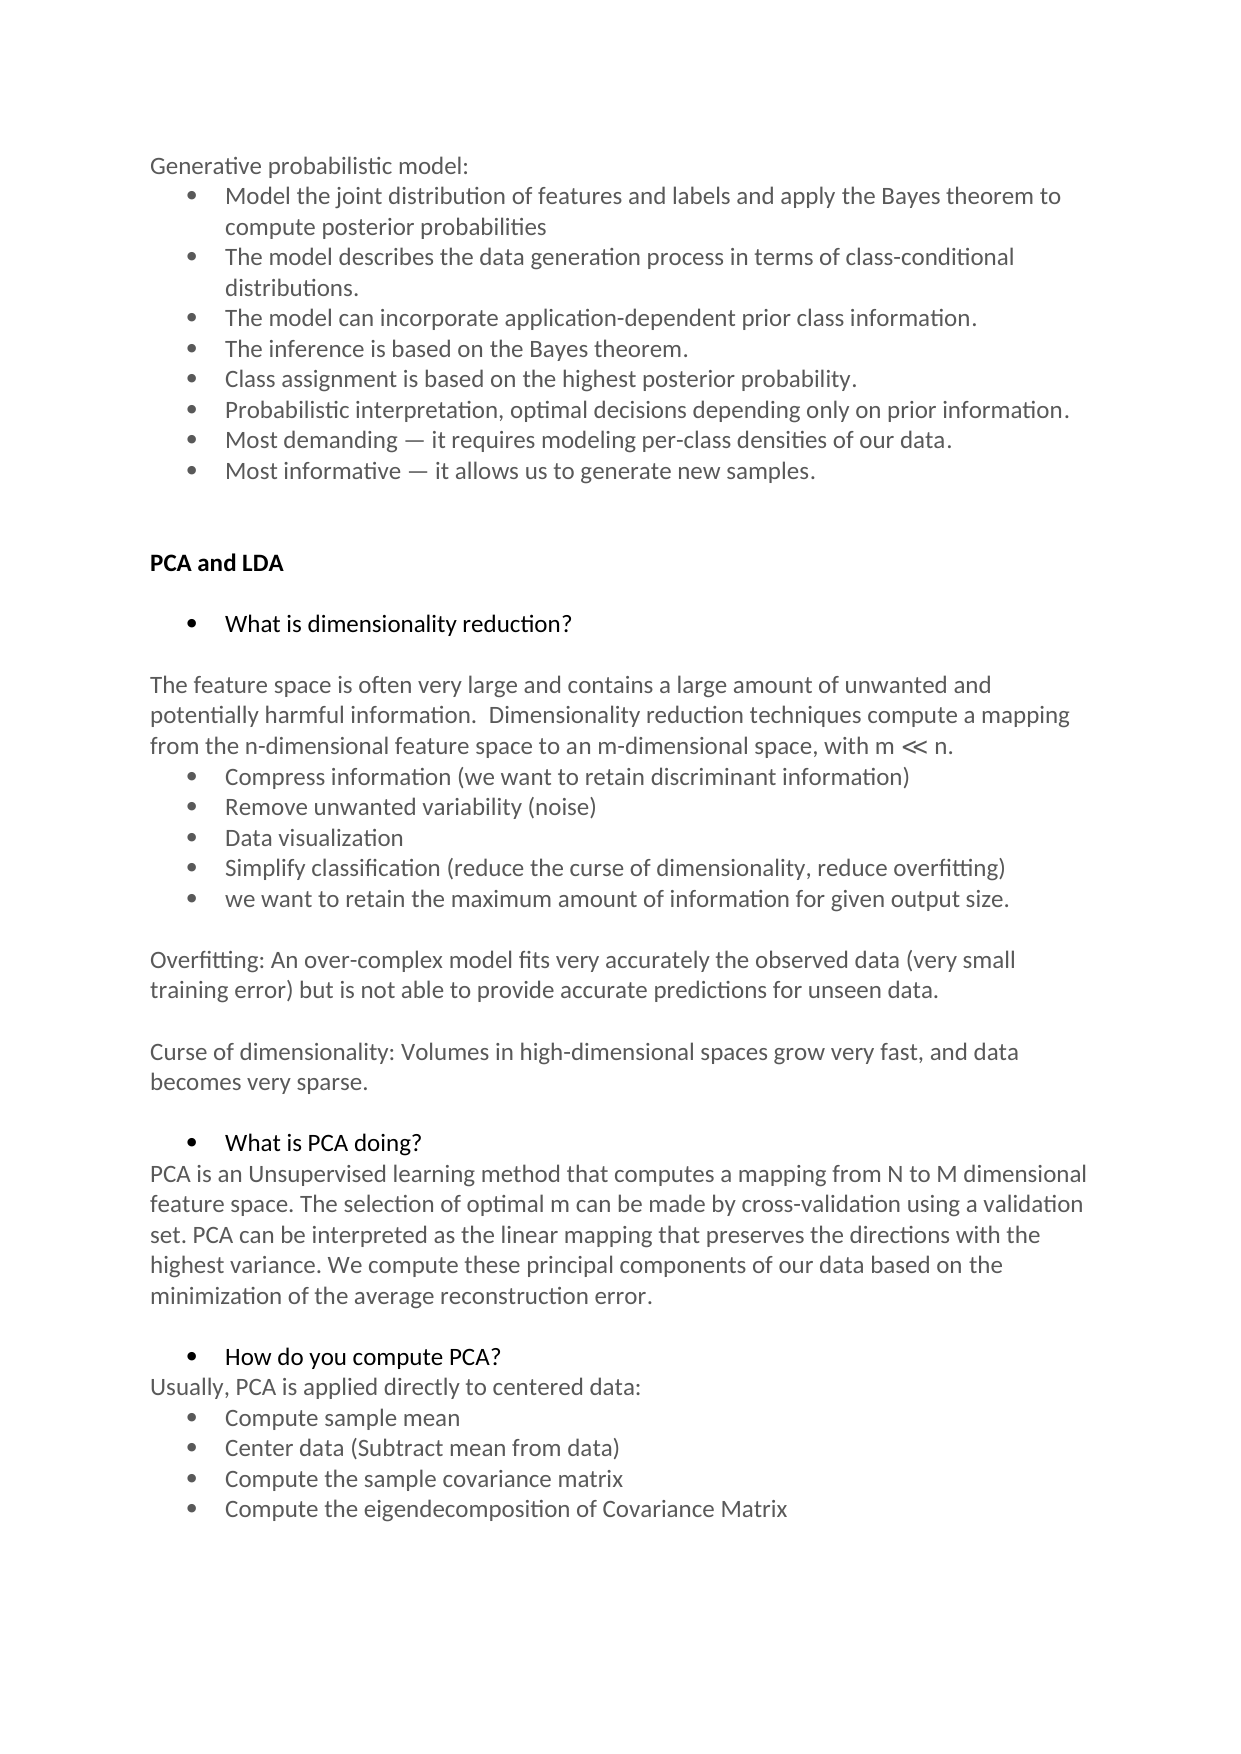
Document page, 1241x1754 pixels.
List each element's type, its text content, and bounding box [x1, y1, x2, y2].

list The inference is based on the Bayes theorem. [187, 333, 1090, 364]
list Remove unwanted variability (noise) [187, 791, 1090, 822]
list Model the joint distribution of features and labels and apply the Bayes theorem to compute posterior probabilities [187, 181, 1090, 242]
text The feature space is often very large and contains a large amount of unwanted and potentially harmful information. Dimensionality reduction techniques compute a mapping from the n-dimensional feature space to an m-dimensional space, with m ≪ n. [150, 669, 1090, 761]
list Compute the eigendecomposition of Covariance Matrix [187, 1493, 1090, 1524]
list How do you compute PCA? [187, 1341, 1090, 1371]
list Compress information (we want to retain discriminant information) [187, 761, 1090, 791]
list Center data (Subtract mean from data) [187, 1432, 1090, 1463]
text PCA is an Unsupervised learning method that computes a mapping from N to M dimensional feature space. The selection of optimal m can be made by cross-validation using a validation set. PCA can be interpreted as the linear mapping that preserves the directions with the highest variance. We compute these principal components of our data based on the minimization of the average reconstruction error. [150, 1158, 1090, 1310]
list Most demanding — it requires modeling per-class densities of our data. [187, 425, 1090, 455]
text Usually, PCA is applied directly to centered data: [150, 1371, 1090, 1402]
list What is dimensionality reduction? [187, 608, 1090, 638]
list Class assignment is based on the highest posterior probability. [187, 364, 1090, 394]
text PCA and LDA [150, 547, 1090, 577]
text Curse of dimensionality: Volumes in high-dimensional spaces grow very fast, and data becomes very sparse. [150, 1036, 1090, 1097]
list we want to retain the maximum amount of information for given output size. [187, 883, 1090, 913]
list The model can incorporate application-dependent prior class information. [187, 303, 1090, 333]
list Simplify classification (reduce the curse of dimensionality, reduce overfitting) [187, 852, 1090, 883]
list The model describes the data generation process in terms of class-conditional distributions. [187, 242, 1090, 303]
list What is PCA doing? [187, 1127, 1090, 1158]
list Compute sample mean [187, 1402, 1090, 1432]
text Overfitting: An over-complex model fits very accurately the observed data (very small training error) but is not able to provide accurate predictions for unseen data. [150, 944, 1090, 1005]
list Probabilistic interpretation, optimal decisions depending only on prior information. [187, 394, 1090, 425]
list Compute the sample covariance matrix [187, 1463, 1090, 1493]
list Data visualization [187, 822, 1090, 852]
list Most informative — it allows us to generate new samples. [187, 455, 1090, 486]
text Generative probabilistic model: [150, 150, 1090, 181]
